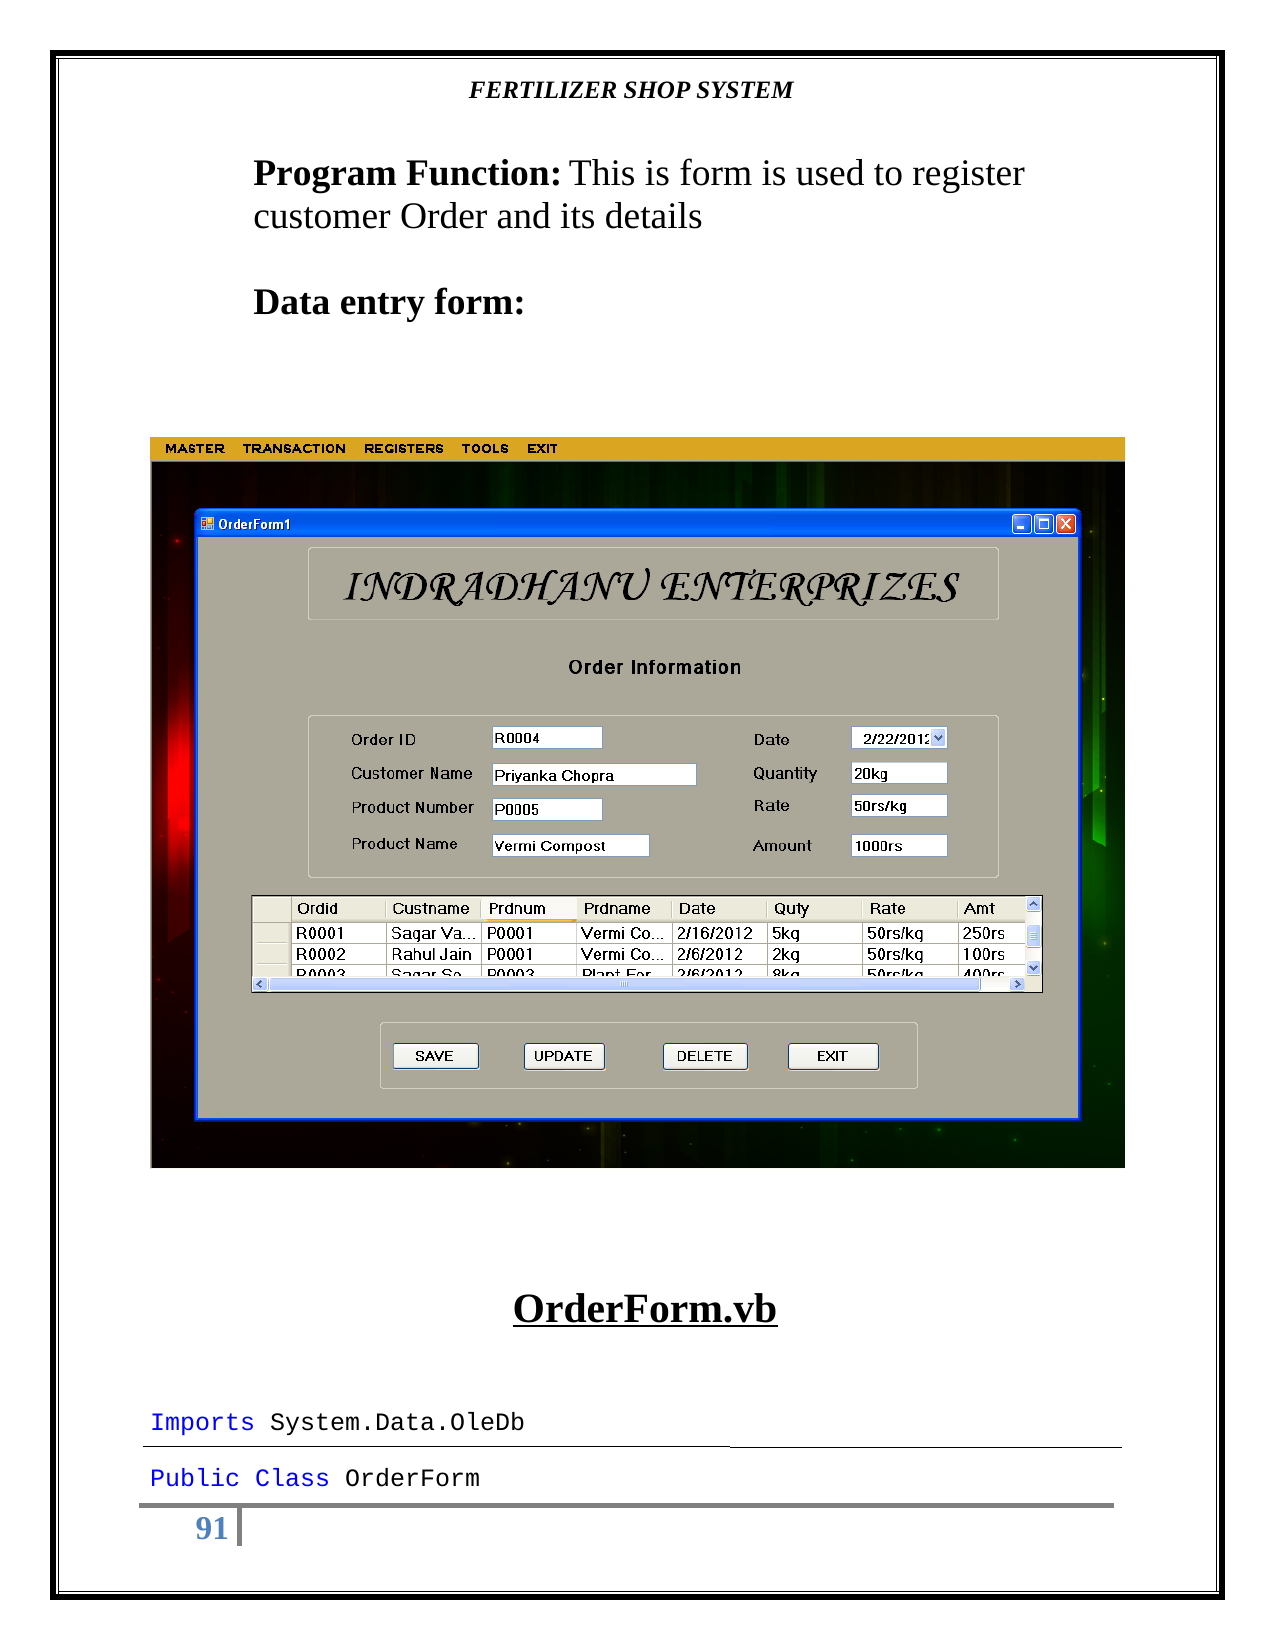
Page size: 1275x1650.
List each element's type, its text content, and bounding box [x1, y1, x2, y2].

text Data entry form: [253, 279, 1125, 322]
text Imports System.Data.OleDb [150, 1409, 1125, 1437]
text OrderForm.vb [150, 1284, 1125, 1332]
text Public Class OrderForm [150, 1466, 1125, 1494]
text Program Function: This is form is used to register customer Order and its details [253, 150, 1125, 236]
picture [150, 437, 1125, 1169]
